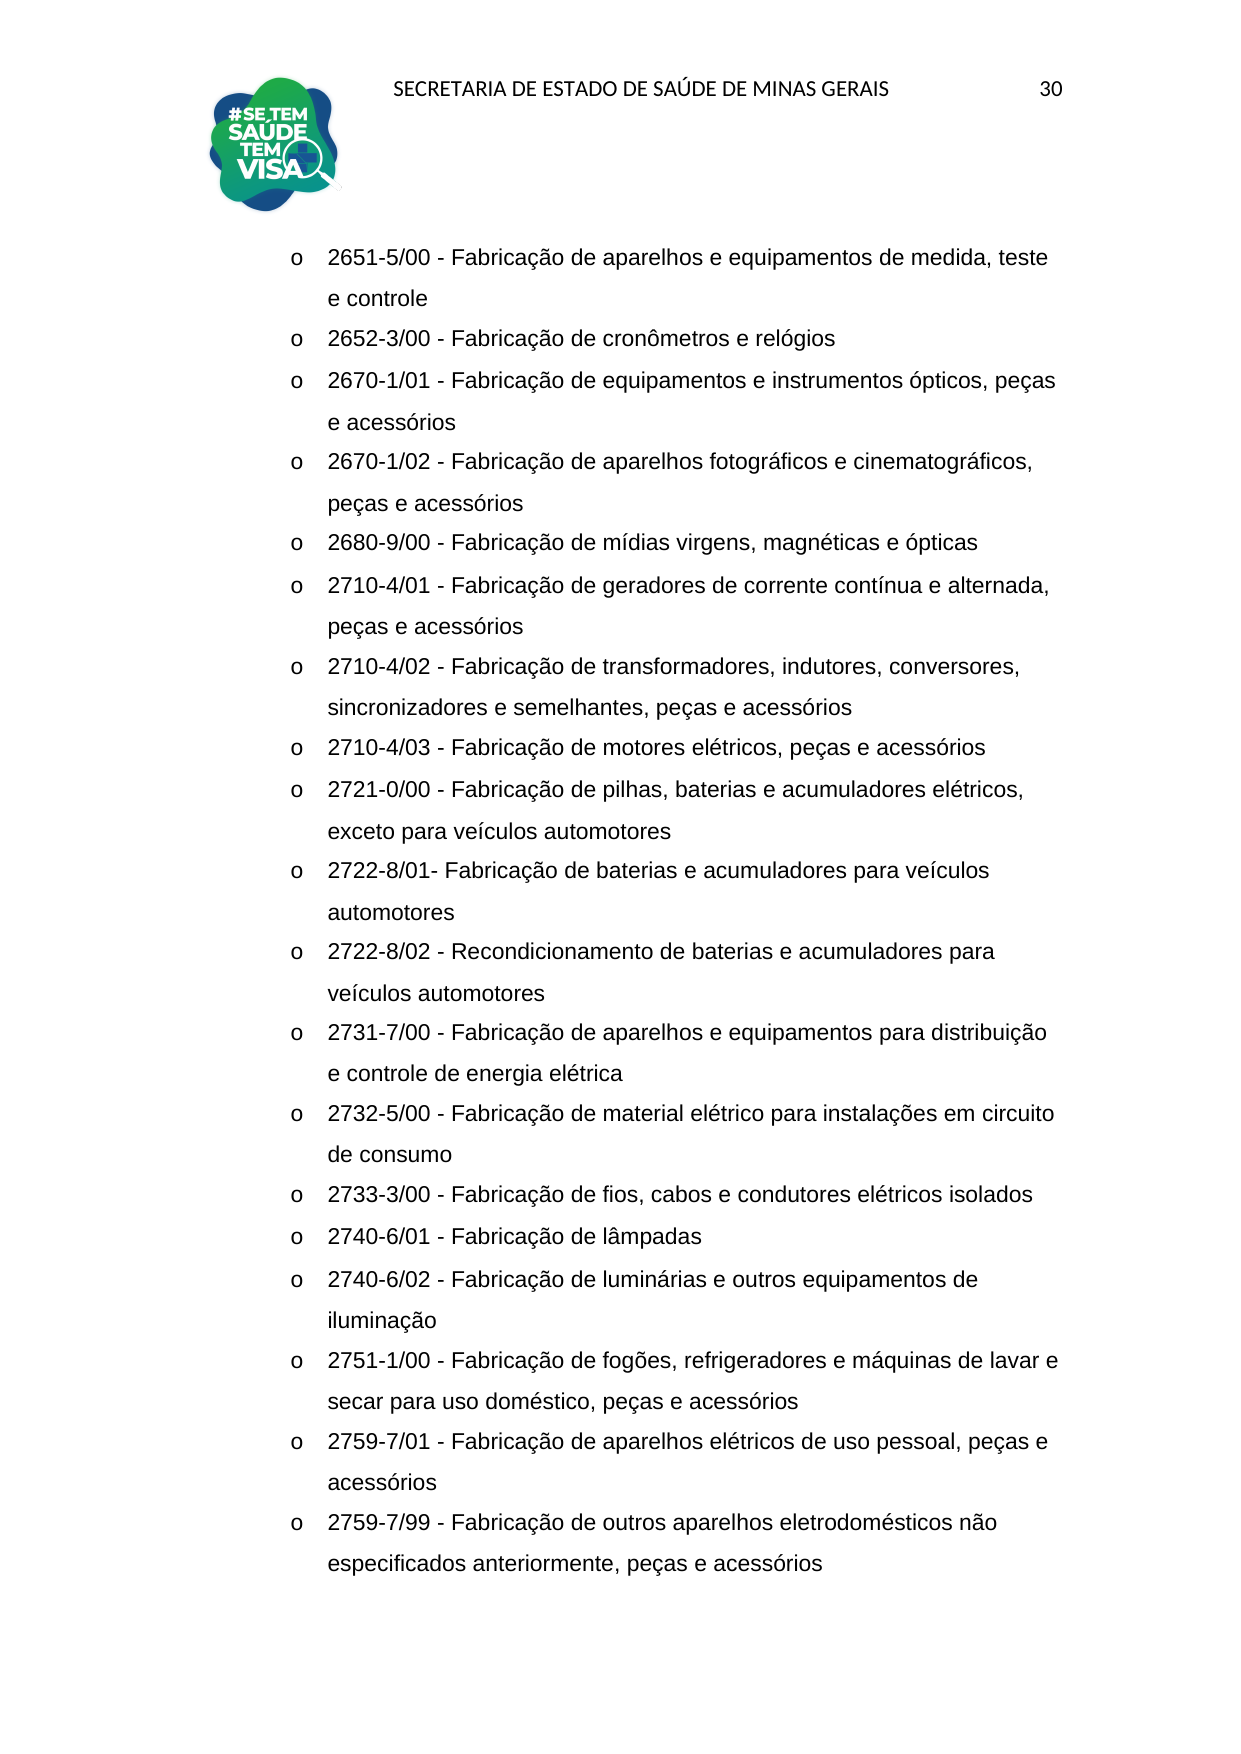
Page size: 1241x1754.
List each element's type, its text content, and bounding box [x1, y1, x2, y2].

list 2751-1/00 - Fabricação de fogões, refrigeradores e máquinas de lavar e secar para uso doméstico, peças e acessórios [290, 1347, 1063, 1414]
list 2740-6/02 - Fabricação de luminárias e outros equipamentos de iluminação [290, 1266, 1063, 1334]
list 2740-6/01 - Fabricação de lâmpadas [290, 1223, 1063, 1252]
list 2759-7/01 - Fabricação de aparelhos elétricos de uso pessoal, peças e acessórios [290, 1428, 1063, 1496]
list 2721-0/00 - Fabricação de pilhas, baterias e acumuladores elétricos, exceto para veículos automotores [290, 776, 1063, 844]
list 2652-3/00 - Fabricação de cronômetros e relógios [290, 325, 1063, 353]
list 2732-5/00 - Fabricação de material elétrico para instalações em circuito de consumo [290, 1100, 1063, 1168]
list 2651-5/00 - Fabricação de aparelhos e equipamentos de medida, teste e controle [290, 244, 1063, 312]
list 2680-9/00 - Fabricação de mídias virgens, magnéticas e ópticas [290, 529, 1063, 558]
picture [205, 73, 342, 216]
list 2722-8/02 - Recondicionamento de baterias e acumuladores para veículos automotores [290, 938, 1063, 1006]
list 2670-1/02 - Fabricação de aparelhos fotográficos e cinematográficos, peças e acessórios [290, 448, 1063, 516]
list 2722-8/01- Fabricação de baterias e acumuladores para veículos automotores [290, 857, 1063, 925]
list 2670-1/01 - Fabricação de equipamentos e instrumentos ópticos, peças e acessórios [290, 367, 1063, 435]
list 2731-7/00 - Fabricação de aparelhos e equipamentos para distribuição e controle de energia elétrica [290, 1019, 1063, 1087]
list 2733-3/00 - Fabricação de fios, cabos e condutores elétricos isolados [290, 1181, 1063, 1209]
list 2710-4/03 - Fabricação de motores elétricos, peças e acessórios [290, 734, 1063, 762]
list 2710-4/02 - Fabricação de transformadores, indutores, conversores, sincronizadores e semelhantes, peças e acessórios [290, 653, 1063, 721]
list 2759-7/99 - Fabricação de outros aparelhos eletrodomésticos não especificados anteriormente, peças e acessórios [290, 1509, 1063, 1576]
list 2710-4/01 - Fabricação de geradores de corrente contínua e alternada, peças e acessórios [290, 572, 1063, 639]
